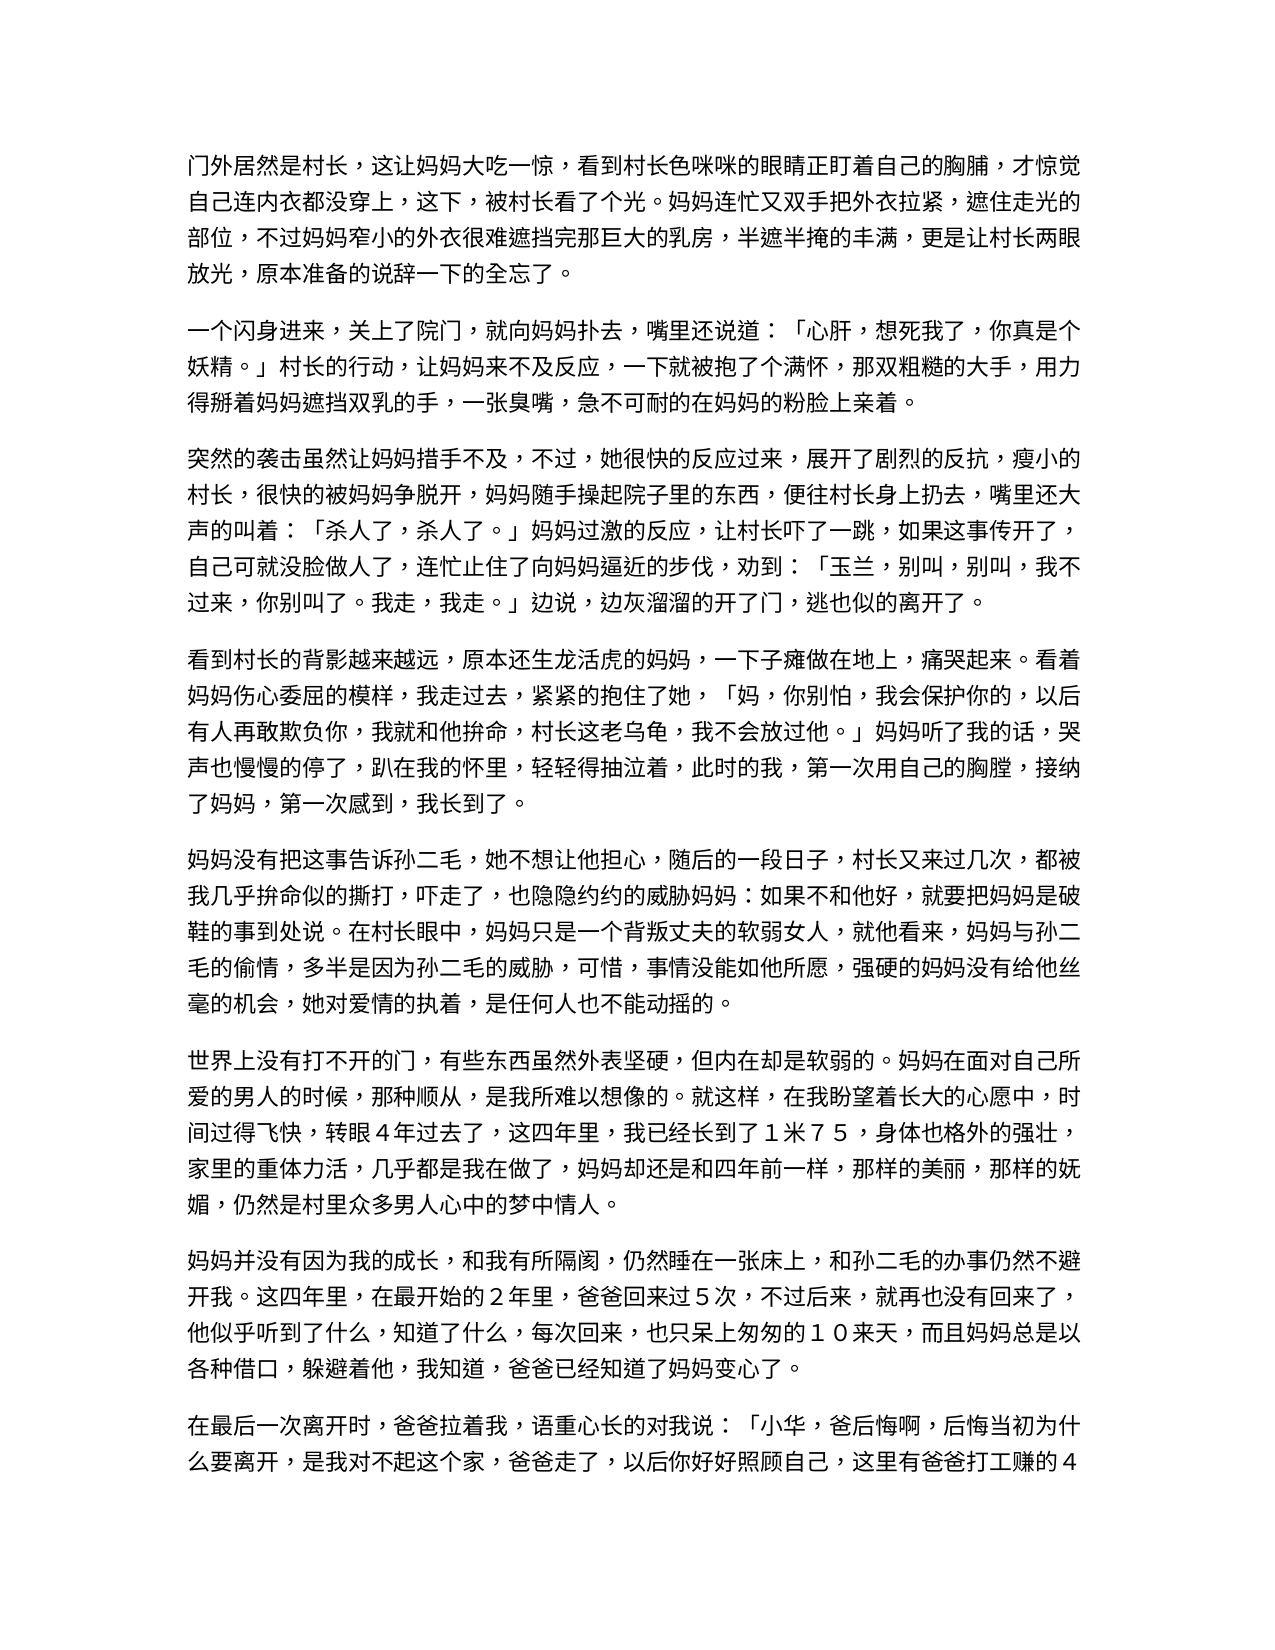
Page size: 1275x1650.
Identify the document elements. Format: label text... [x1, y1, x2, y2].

text 门外居然是村长，这让妈妈大吃一惊，看到村长色咪咪的眼睛正盯着自己的胸脯，才惊觉自己连内衣都没穿上，这下，被村长看了个光。妈妈连忙又双手把外衣拉紧，遮住走光的部位，不过妈妈窄小的外衣很难遮挡完那巨大的乳房，半遮半掩的丰满，更是让村长两眼放光，原本准备的说辞一下的全忘了。 [187, 150, 1087, 289]
text 一个闪身进来，关上了院门，就向妈妈扑去，嘴里还说道：「心肝，想死我了，你真是个妖精。」村长的行动，让妈妈来不及反应，一下就被抱了个满怀，那双粗糙的大手，用力得掰着妈妈遮挡双乳的手，一张臭嘴，急不可耐的在妈妈的粉脸上亲着。 [187, 314, 1087, 418]
text 世界上没有打不开的门，有些东西虽然外表坚硬，但内在却是软弱的。妈妈在面对自己所爱的男人的时候，那种顺从，是我所难以想像的。就这样，在我盼望着长大的心愿中，时间过得飞快，转眼４年过去了，这四年里，我已经长到了１米７５，身体也格外的强壮，家里的重体力活，几乎都是我在做了，妈妈却还是和四年前一样，那样的美丽，那样的妩媚，仍然是村里众多男人心中的梦中情人。 [187, 1045, 1087, 1220]
text 妈妈并没有因为我的成长，和我有所隔阂，仍然睡在一张床上，和孙二毛的办事仍然不避开我。这四年里，在最开始的２年里，爸爸回来过５次，不过后来，就再也没有回来了，他似乎听到了什么，知道了什么，每次回来，也只呆上匆匆的１０来天，而且妈妈总是以各种借口，躲避着他，我知道，爸爸已经知道了妈妈变心了。 [187, 1245, 1087, 1384]
text 突然的袭击虽然让妈妈措手不及，不过，她很快的反应过来，展开了剧烈的反抗，瘦小的村长，很快的被妈妈争脱开，妈妈随手操起院子里的东西，便往村长身上扔去，嘴里还大声的叫着：「杀人了，杀人了。」妈妈过激的反应，让村长吓了一跳，如果这事传开了，自己可就没脸做人了，连忙止住了向妈妈逼近的步伐，劝到：「玉兰，别叫，别叫，我不过来，你别叫了。我走，我走。」边说，边灰溜溜的开了门，逃也似的离开了。 [187, 443, 1087, 618]
text 妈妈没有把这事告诉孙二毛，她不想让他担心，随后的一段日子，村长又来过几次，都被我几乎拚命似的撕打，吓走了，也隐隐约约的威胁妈妈：如果不和他好，就要把妈妈是破鞋的事到处说。在村长眼中，妈妈只是一个背叛丈夫的软弱女人，就他看来，妈妈与孙二毛的偷情，多半是因为孙二毛的威胁，可惜，事情没能如他所愿，强硬的妈妈没有给他丝毫的机会，她对爱情的执着，是任何人也不能动摇的。 [187, 844, 1087, 1019]
text 看到村长的背影越来越远，原本还生龙活虎的妈妈，一下子瘫做在地上，痛哭起来。看着妈妈伤心委屈的模样，我走过去，紧紧的抱住了她，「妈，你别怕，我会保护你的，以后有人再敢欺负你，我就和他拚命，村长这老乌龟，我不会放过他。」妈妈听了我的话，哭声也慢慢的停了，趴在我的怀里，轻轻得抽泣着，此时的我，第一次用自己的胸膛，接纳了妈妈，第一次感到，我长到了。 [187, 644, 1087, 819]
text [187, 1410, 1087, 1477]
